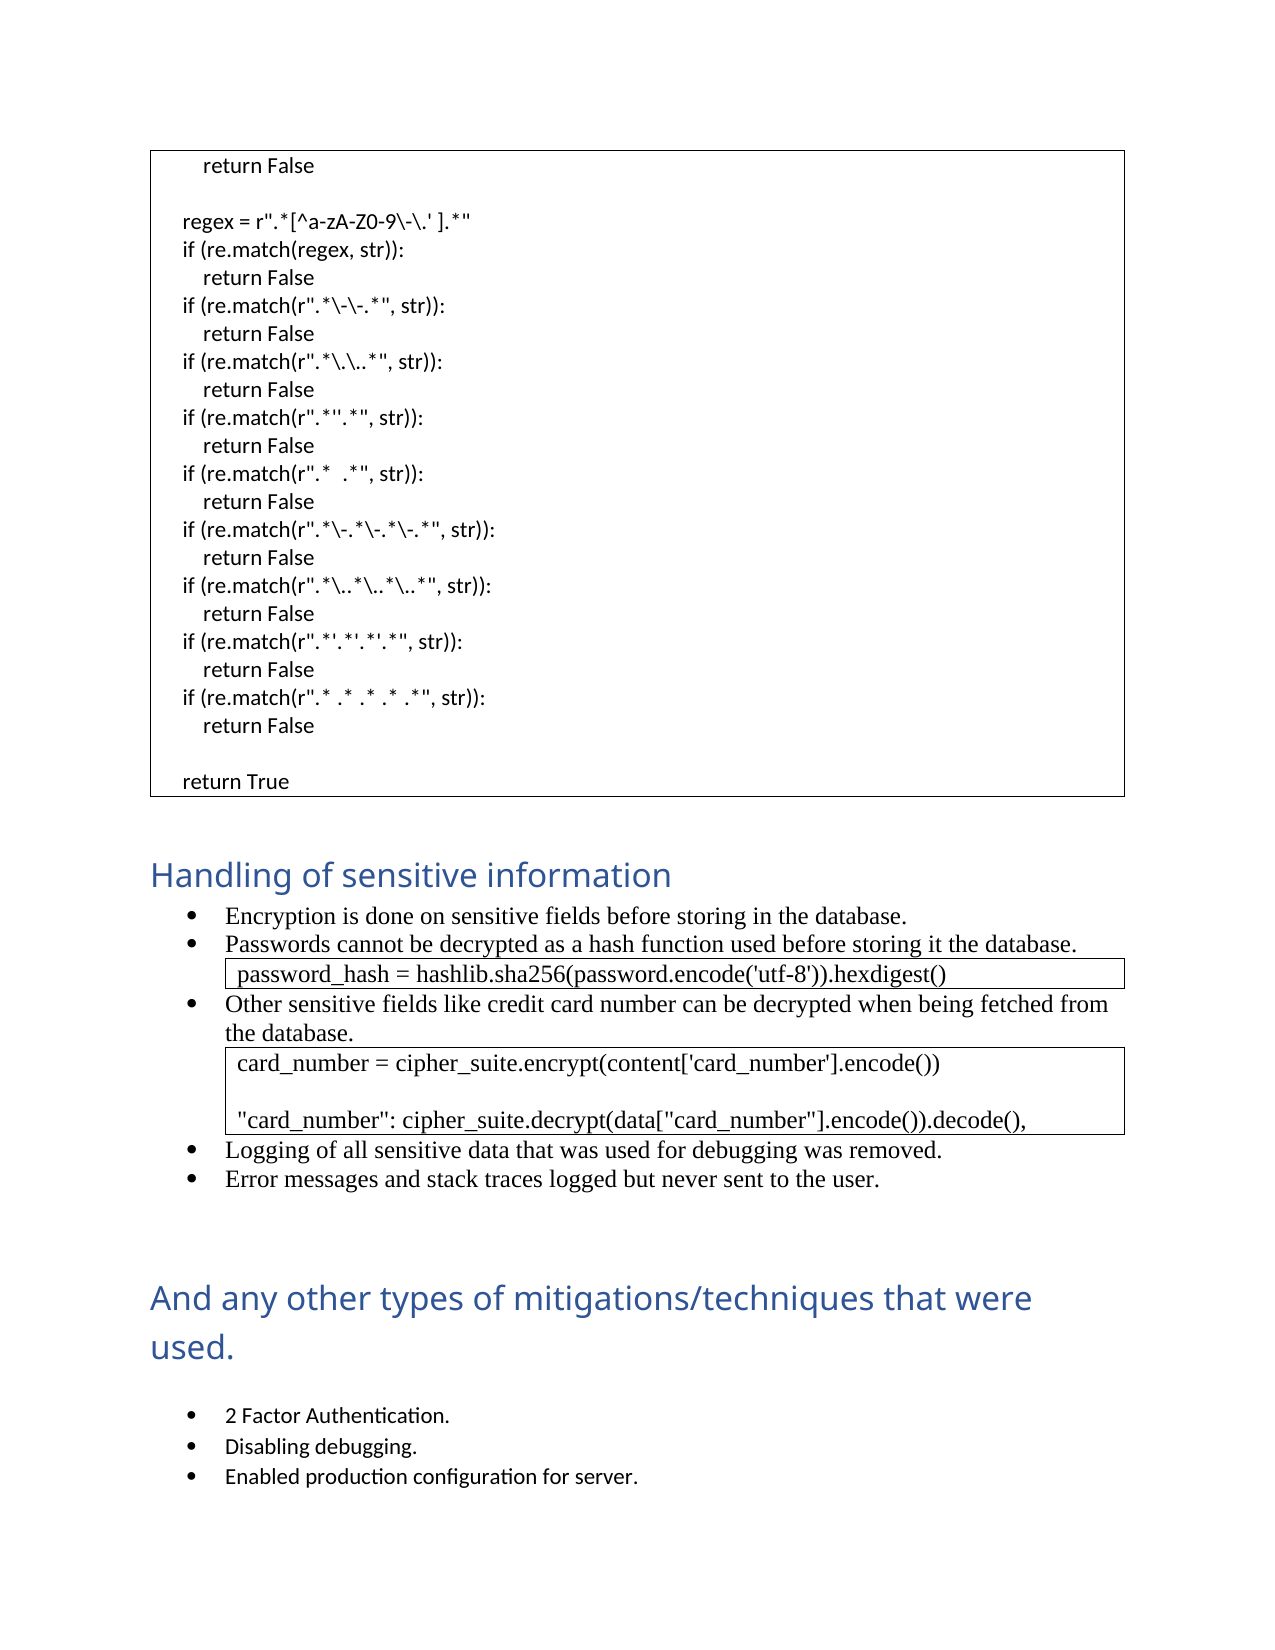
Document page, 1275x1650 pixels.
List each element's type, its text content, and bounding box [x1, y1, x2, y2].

subtitle And any other types of mitigations/techniques that were used. [150, 1275, 1125, 1369]
list Error messages and stack traces logged but never sent to the user. [187, 1164, 1125, 1192]
list Other sensitive fields like credit card number can be decrypted when being fetched from the database. [187, 989, 1125, 1047]
subtitle Handling of sensitive information [150, 852, 1125, 897]
list Logging of all sensitive data that was used for debugging was removed. [187, 1135, 1125, 1164]
list Enabled production configuration for server. [187, 1462, 1125, 1490]
list Passwords cannot be decrypted as a hash function used before storing it the database. [187, 929, 1125, 958]
list Disabling debugging. [187, 1432, 1125, 1460]
table_header password_hash = hashlib.sha256(password.encode('utf-8')).hexdigest() [226, 959, 1124, 988]
list Encryption is done on sensitive fields before storing in the database. [187, 901, 1125, 929]
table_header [151, 151, 1124, 796]
table_header card_number = cipher_suite.encrypt(content['card_number'].encode()) "card_number": cipher_suite.decrypt(data["card_number"].encode()).decode(), [226, 1048, 1124, 1134]
list 2 Factor Authentication. [187, 1402, 1125, 1429]
